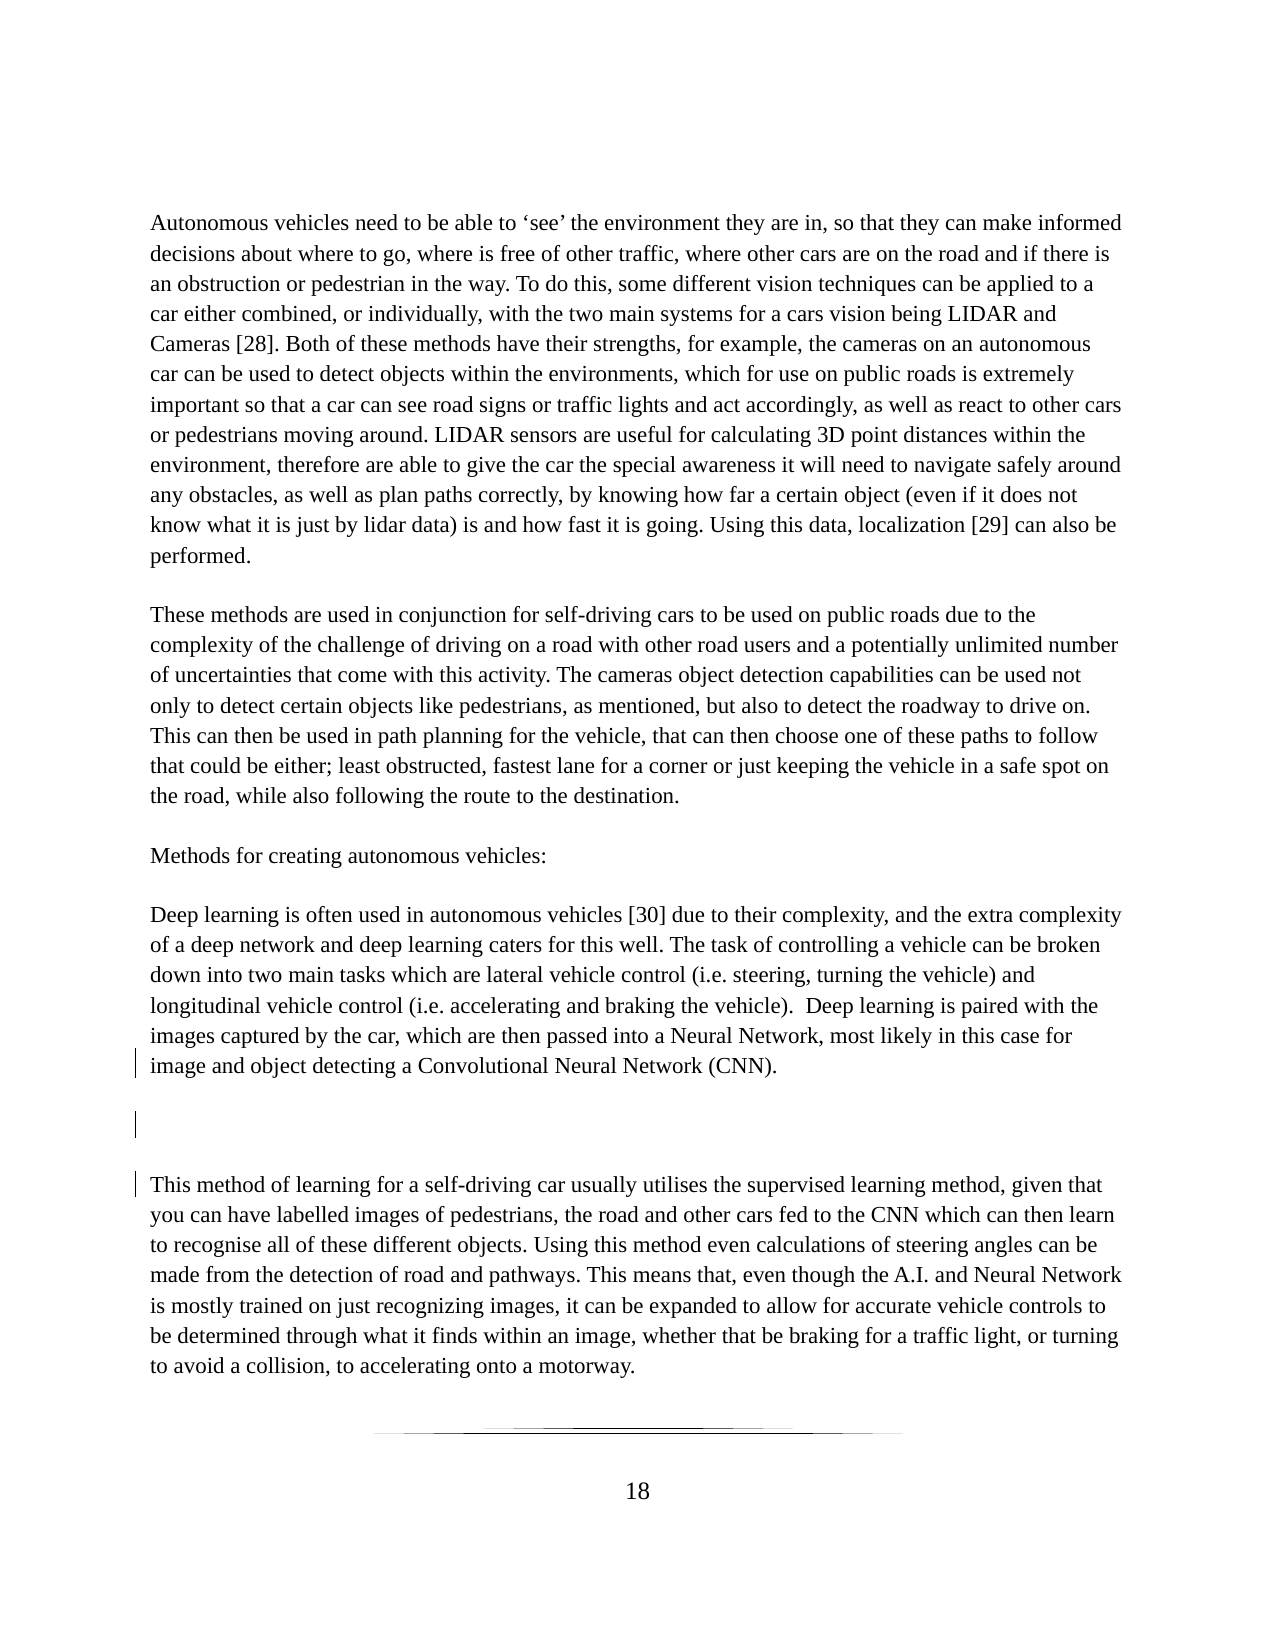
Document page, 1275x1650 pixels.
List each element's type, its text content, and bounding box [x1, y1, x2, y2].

title Autonomous vehicles need to be able to ‘see’ the environment they are in, so that they can make informed decisions about where to go, where is free of other traffic, where other cars are on the road and if there is an obstruction or pedestrian in the way. To do this, some different vision techniques can be applied to a car either combined, or individually, with the two main systems for a cars vision being LIDAR and Cameras [28]. Both of these methods have their strengths, for example, the cameras on an autonomous car can be used to detect objects within the environments, which for use on public roads is extremely important so that a car can see road signs or traffic lights and act accordingly, as well as react to other cars or pedestrians moving around. LIDAR sensors are useful for calculating 3D point distances within the environment, therefore are able to give the car the special awareness it will need to navigate safely around any obstacles, as well as plan paths correctly, by knowing how far a certain object (even if it does not know what it is just by lidar data) is and how fast it is going. Using this data, localization [29] can also be performed. [150, 209, 1125, 568]
title This method of learning for a self-driving car usually utilises the supervised learning method, given that you can have labelled images of pedestrians, the road and other cars fed to the CNN which can then learn to recognise all of these different objects. Using this method even calculations of steering angles can be made from the detection of road and pathways. This means that, even though the A.I. and Neural Network is mostly trained on just recognizing images, it can be expanded to allow for accurate vehicle controls to be determined through what it finds within an image, whether that be braking for a traffic light, or turning to avoid a collision, to accelerating onto a motorway. [150, 1171, 1125, 1378]
title These methods are used in conjunction for self-driving cars to be used on public roads due to the complexity of the challenge of driving on a road with other road users and a potentially unlimited number of uncertainties that come with this activity. The cameras object detection capabilities can be used not only to detect certain objects like pedestrians, as mentioned, but also to detect the roadway to drive on. This can then be used in path planning for the vehicle, that can then choose one of these paths to follow that could be either; least obstructed, fastest lane for a corner or just keeping the vehicle in a safe spot on the road, while also following the route to the destination. [150, 601, 1125, 809]
title Deep learning is often used in autonomous vehicles [30] due to their complexity, and the extra complexity of a deep network and deep learning caters for this well. The task of controlling a vehicle can be broken down into two main tasks which are lateral vehicle control (i.e. steering, turning the vehicle) and longitudinal vehicle control (i.e. accelerating and braking the vehicle). Deep learning is paired with the images captured by the car, which are then passed into a Neural Network, most likely in this case for image and object detecting a Convolutional Neural Network (CNN). [150, 901, 1125, 1078]
title Methods for creating autonomous vehicles: [150, 842, 1125, 868]
